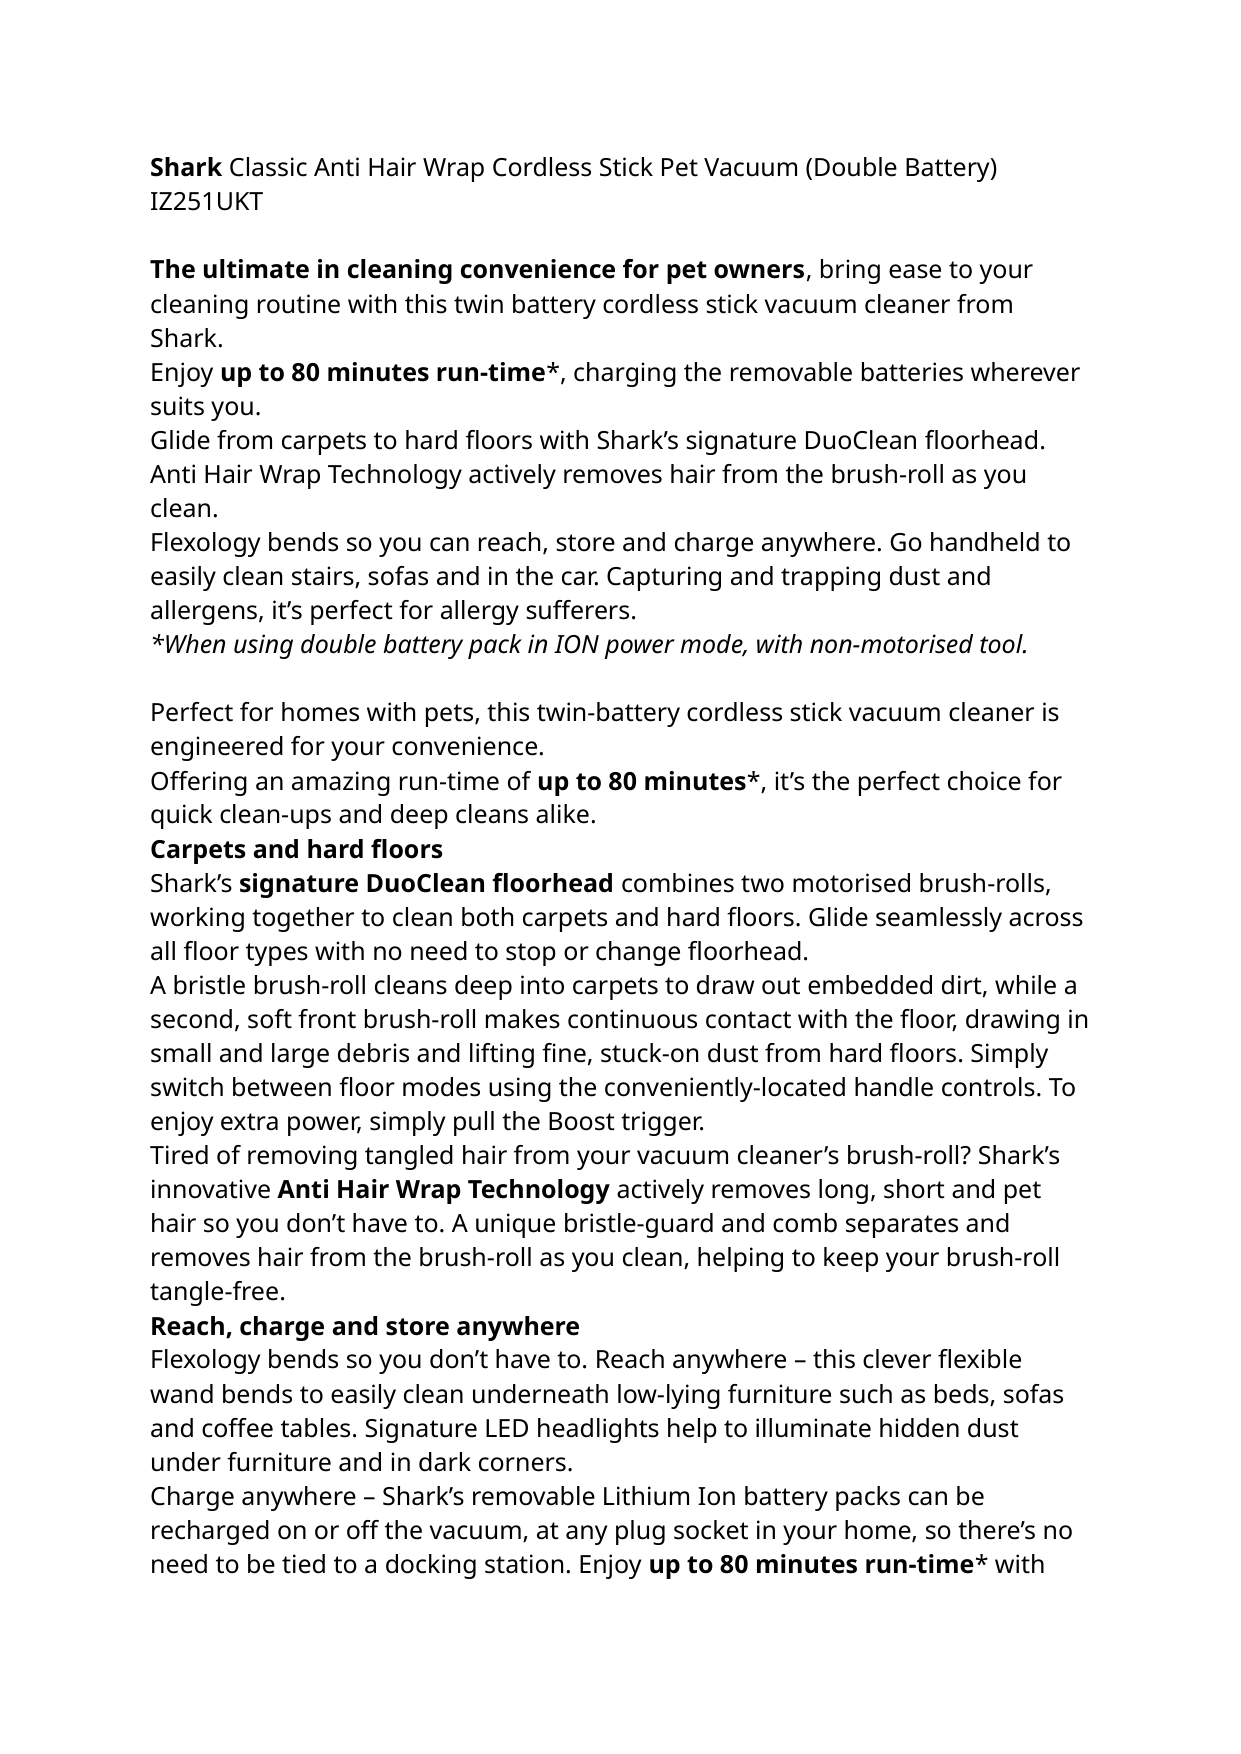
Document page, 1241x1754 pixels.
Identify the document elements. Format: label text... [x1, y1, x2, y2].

text Flexology bends so you can reach, store and charge anywhere. Go handheld to easily clean stairs, sofas and in the car. Capturing and trapping dust and allergens, it’s perfect for allergy sufferers. [150, 525, 1090, 627]
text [150, 1478, 1090, 1581]
text The ultimate in cleaning convenience for pet owners, bring ease to your cleaning routine with this twin battery cordless stick vacuum cleaner from Shark. [150, 252, 1090, 354]
text Perfect for homes with pets, this twin-battery cordless stick vacuum cleaner is engineered for your convenience. [150, 695, 1090, 763]
text Glide from carpets to hard floors with Shark’s signature DuoClean floorhead. Anti Hair Wrap Technology actively removes hair from the brush-roll as you clean. [150, 422, 1090, 525]
text Flexology bends so you don’t have to. Reach anywhere – this clever flexible wand bends to easily clean underneath low-lying furniture such as beds, sofas and coffee tables. Signature LED headlights help to illuminate hidden dust under furniture and in dark corners. [150, 1342, 1090, 1478]
text Reach, charge and store anywhere [150, 1308, 1090, 1342]
text Tired of removing tangled hair from your vacuum cleaner’s brush-roll? Shark’s innovative Anti Hair Wrap Technology actively removes long, short and pet hair so you don’t have to. A unique bristle-guard and comb separates and removes hair from the brush-roll as you clean, helping to keep your brush-roll tangle-free. [150, 1138, 1090, 1308]
text A bristle brush-roll cleans deep into carpets to draw out embedded dirt, while a second, soft front brush-roll makes continuous contact with the floor, drawing in small and large debris and lifting fine, stuck-on dust from hard floors. Simply switch between floor modes using the conveniently-located handle controls. To enjoy extra power, simply pull the Boost trigger. [150, 967, 1090, 1138]
text Offering an amazing run-time of up to 80 minutes*, it’s the perfect choice for quick clean-ups and deep cleans alike. [150, 763, 1090, 831]
text Enjoy up to 80 minutes run-time*, charging the removable batteries wherever suits you. [150, 354, 1090, 422]
text Shark Classic Anti Hair Wrap Cordless Stick Pet Vacuum (Double Battery) IZ251UKT [150, 150, 1090, 218]
text Shark’s signature DuoClean floorhead combines two motorised brush-rolls, working together to clean both carpets and hard floors. Glide seamlessly across all floor types with no need to stop or change floorhead. [150, 865, 1090, 967]
text Carpets and hard floors [150, 831, 1090, 865]
text *When using double battery pack in ION power mode, with non-motorised tool. [150, 627, 1090, 661]
